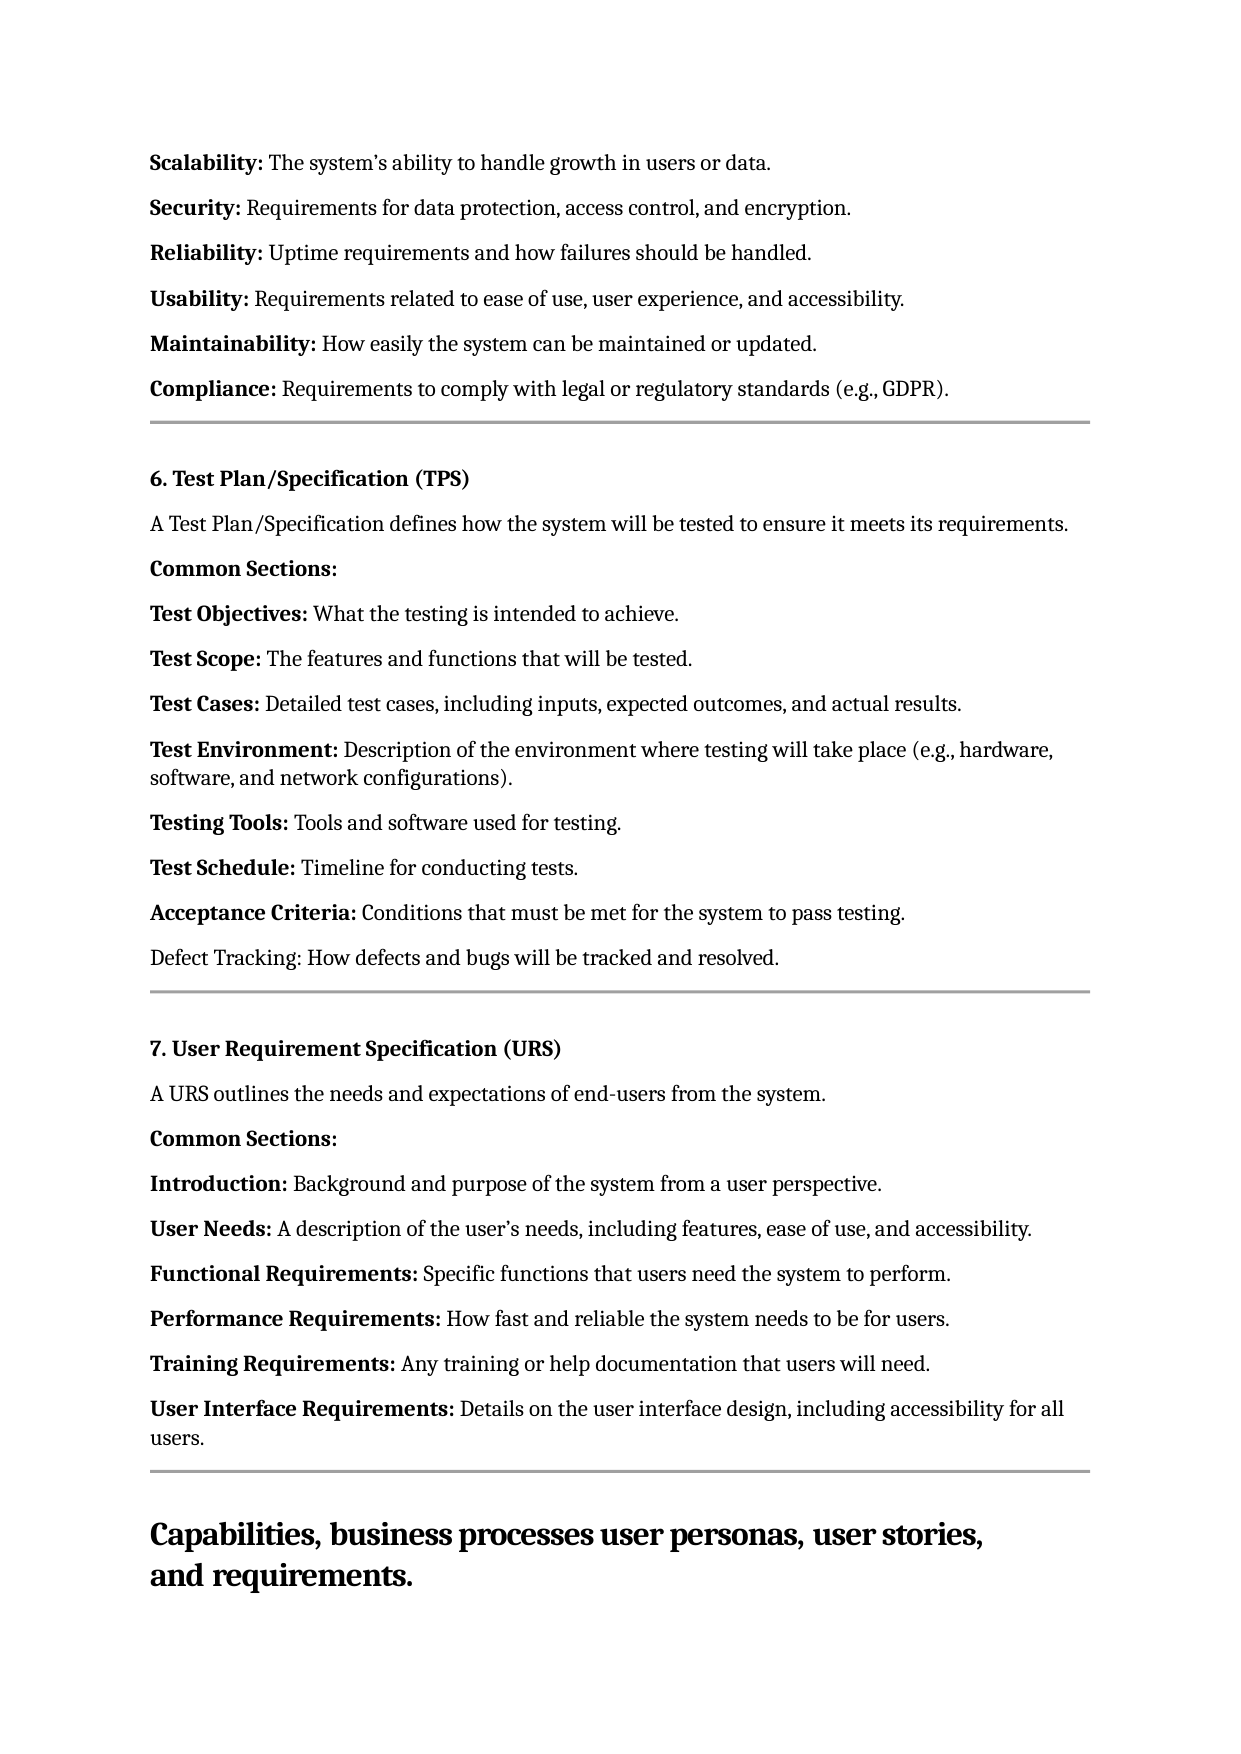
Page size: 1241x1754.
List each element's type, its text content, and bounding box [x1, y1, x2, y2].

text Test Objectives: What the testing is intended to achieve. [150, 601, 1090, 627]
text Usability: Requirements related to ease of use, user experience, and accessibility. [150, 285, 1090, 312]
text Security: Requirements for data protection, access control, and encryption. [150, 195, 1090, 221]
text A Test Plan/Specification defines how the system will be tested to ensure it meets its requirements. [150, 511, 1090, 537]
text Scalability: The system’s ability to handle growth in users or data. [150, 150, 1090, 176]
text 7. User Requirement Specification (URS) [150, 1035, 1090, 1062]
text Defect Tracking: How defects and bugs will be tracked and resolved. [150, 945, 1090, 972]
text Reliability: Uptime requirements and how failures should be handled. [150, 240, 1090, 267]
text Capabilities, business processes user personas, user stories, and requirements. [150, 1515, 1090, 1594]
text Common Sections: [150, 556, 1090, 582]
text User Interface Requirements: Details on the user interface design, including accessibility for all users. [150, 1396, 1090, 1451]
text Compliance: Requirements to comply with legal or regulatory standards (e.g., GDPR). [150, 376, 1090, 402]
text Test Scope: The features and functions that will be tested. [150, 646, 1090, 672]
text Training Requirements: Any training or help documentation that users will need. [150, 1351, 1090, 1377]
text Common Sections: [150, 1126, 1090, 1152]
text Test Cases: Detailed test cases, including inputs, expected outcomes, and actual results. [150, 691, 1090, 718]
text User Needs: A description of the user’s needs, including features, ease of use, and accessibility. [150, 1216, 1090, 1242]
text Introduction: Background and purpose of the system from a user perspective. [150, 1171, 1090, 1197]
text Test Environment: Description of the environment where testing will take place (e.g., hardware, software, and network configurations). [150, 736, 1090, 791]
text A URS outlines the needs and expectations of end-users from the system. [150, 1081, 1090, 1107]
text Functional Requirements: Specific functions that users need the system to perform. [150, 1261, 1090, 1287]
text Test Schedule: Timeline for conducting tests. [150, 855, 1090, 881]
text Acceptance Criteria: Conditions that must be met for the system to pass testing. [150, 900, 1090, 926]
text Performance Requirements: How fast and reliable the system needs to be for users. [150, 1306, 1090, 1332]
text Maintainability: How easily the system can be maintained or updated. [150, 330, 1090, 357]
text Testing Tools: Tools and software used for testing. [150, 810, 1090, 836]
text 6. Test Plan/Specification (TPS) [150, 466, 1090, 492]
